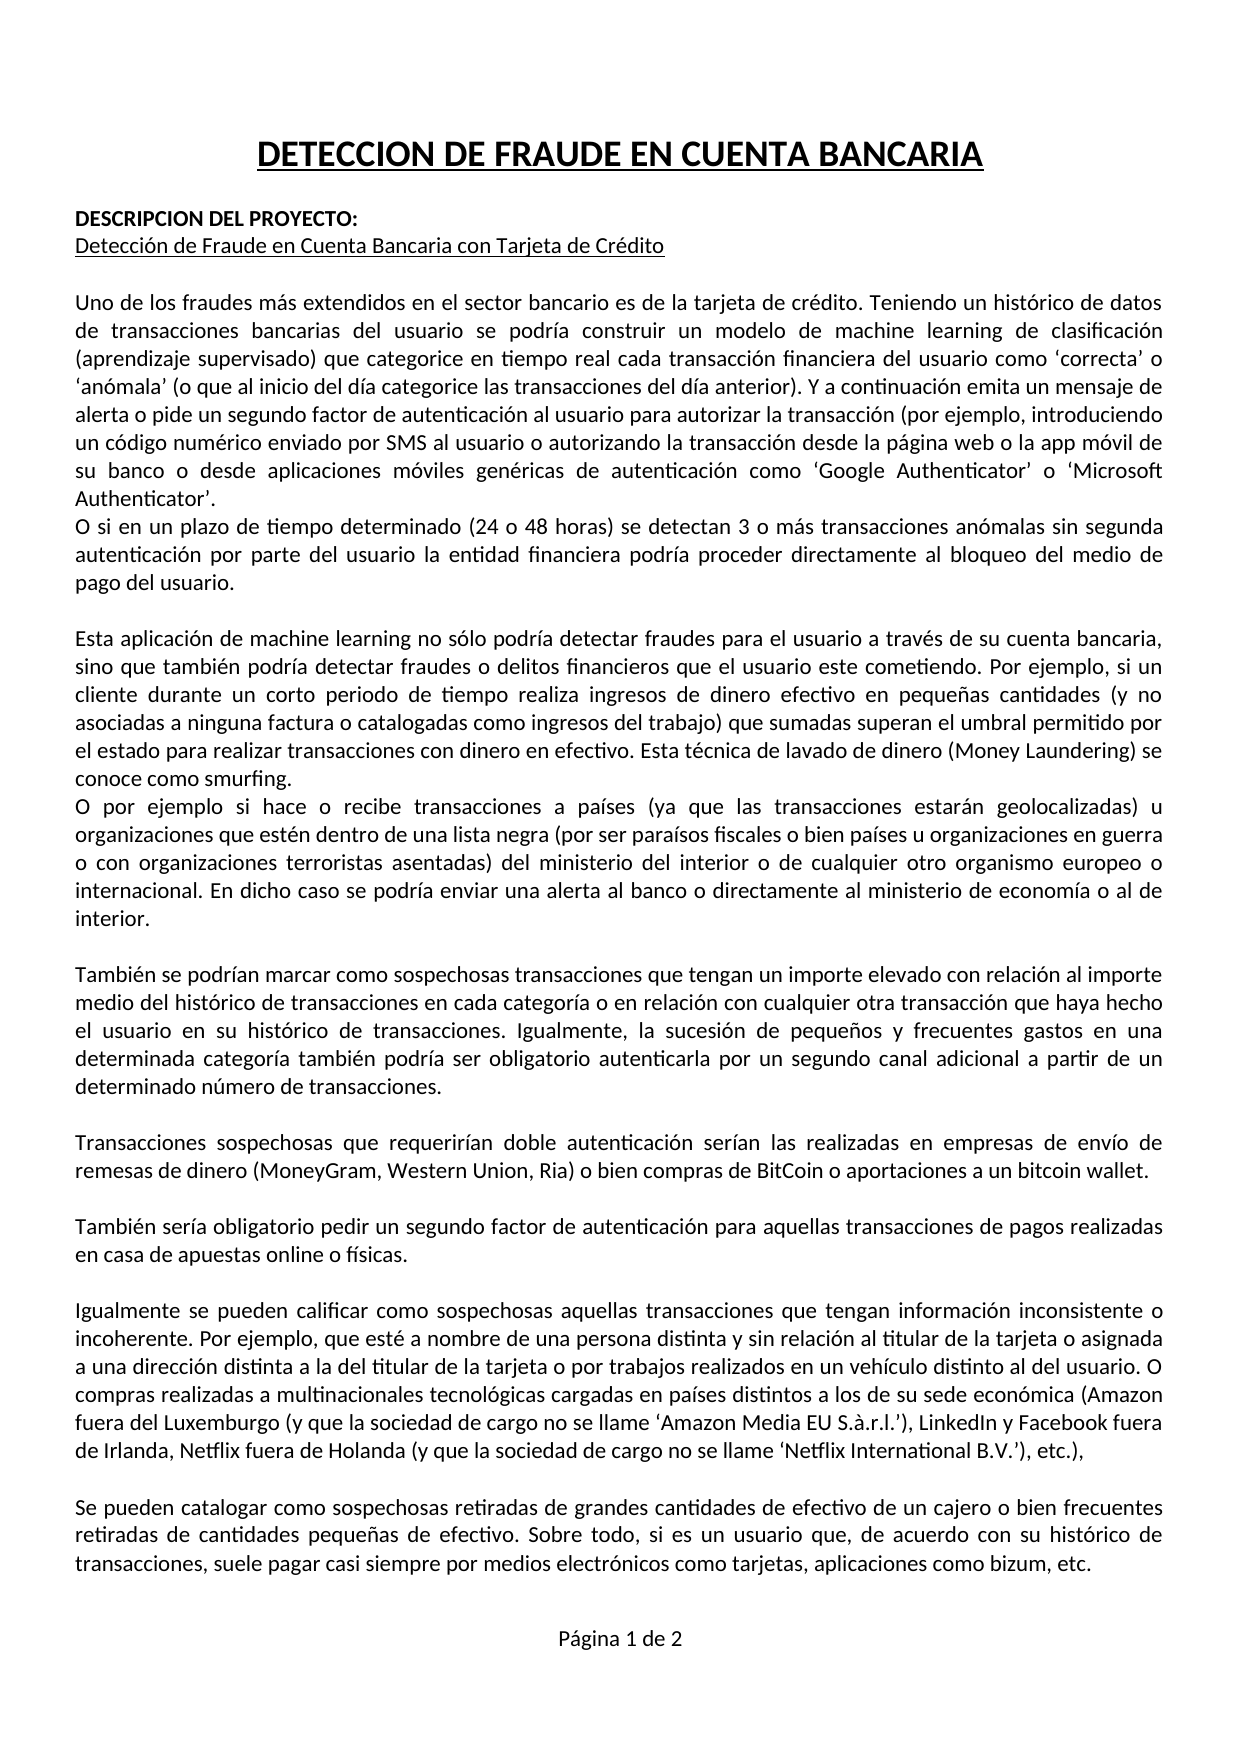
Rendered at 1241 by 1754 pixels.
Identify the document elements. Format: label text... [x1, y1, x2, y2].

text Igualmente se pueden calificar como sospechosas aquellas transacciones que tengan información inconsistente o incoherente. Por ejemplo, que esté a nombre de una persona distinta y sin relación al titular de la tarjeta o asignada a una dirección distinta a la del titular de la tarjeta o por trabajos realizados en un vehículo distinto al del usuario. O compras realizadas a multinacionales tecnológicas cargadas en países distintos a los de su sede económica (Amazon fuera del Luxemburgo (y que la sociedad de cargo no se llame ‘Amazon Media EU S.à.r.l.’), LinkedIn y Facebook fuera de Irlanda, Netflix fuera de Holanda (y que la sociedad de cargo no se llame ‘Netflix International B.V.’), etc.), [75, 1296, 1165, 1464]
text Se pueden catalogar como sospechosas retiradas de grandes cantidades de efectivo de un cajero o bien frecuentes retiradas de cantidades pequeñas de efectivo. Sobre todo, si es un usuario que, de acuerdo con su histórico de transacciones, suele pagar casi siempre por medios electrónicos como tarjetas, aplicaciones como bizum, etc. [75, 1493, 1165, 1577]
text O si en un plazo de tiempo determinado (24 o 48 horas) se detectan 3 o más transacciones anómalas sin segunda autenticación por parte del usuario la entidad financiera podría proceder directamente al bloqueo del medio de pago del usuario. [75, 512, 1165, 596]
text Esta aplicación de machine learning no sólo podría detectar fraudes para el usuario a través de su cuenta bancaria, sino que también podría detectar fraudes o delitos financieros que el usuario este cometiendo. Por ejemplo, si un cliente durante un corto periodo de tiempo realiza ingresos de dinero efectivo en pequeñas cantidades (y no asociadas a ninguna factura o catalogadas como ingresos del trabajo) que sumadas superan el umbral permitido por el estado para realizar transacciones con dinero en efectivo. Esta técnica de lavado de dinero (Money Laundering) se conoce como smurfing. [75, 624, 1165, 792]
text DESCRIPCION DEL PROYECTO: [75, 204, 1165, 232]
text DETECCION DE FRAUDE EN CUENTA BANCARIA [75, 130, 1165, 176]
text O por ejemplo si hace o recibe transacciones a países (ya que las transacciones estarán geolocalizadas) u organizaciones que estén dentro de una lista negra (por ser paraísos fiscales o bien países u organizaciones en guerra o con organizaciones terroristas asentadas) del ministerio del interior o de cualquier otro organismo europeo o internacional. En dicho caso se podría enviar una alerta al banco o directamente al ministerio de economía o al de interior. [75, 792, 1165, 932]
text También sería obligatorio pedir un segundo factor de autenticación para aquellas transacciones de pagos realizadas en casa de apuestas online o físicas. [75, 1212, 1165, 1268]
text Detección de Fraude en Cuenta Bancaria con Tarjeta de Crédito [75, 232, 1165, 260]
text Uno de los fraudes más extendidos en el sector bancario es de la tarjeta de crédito. Teniendo un histórico de datos de transacciones bancarias del usuario se podría construir un modelo de machine learning de clasificación (aprendizaje supervisado) que categorice en tiempo real cada transacción financiera del usuario como ‘correcta’ o ‘anómala’ (o que al inicio del día categorice las transacciones del día anterior). Y a continuación emita un mensaje de alerta o pide un segundo factor de autenticación al usuario para autorizar la transacción (por ejemplo, introduciendo un código numérico enviado por SMS al usuario o autorizando la transacción desde la página web o la app móvil de su banco o desde aplicaciones móviles genéricas de autenticación como ‘Google Authenticator’ o ‘Microsoft Authenticator’. [75, 288, 1165, 512]
text También se podrían marcar como sospechosas transacciones que tengan un importe elevado con relación al importe medio del histórico de transacciones en cada categoría o en relación con cualquier otra transacción que haya hecho el usuario en su histórico de transacciones. Igualmente, la sucesión de pequeños y frecuentes gastos en una determinada categoría también podría ser obligatorio autenticarla por un segundo canal adicional a partir de un determinado número de transacciones. [75, 960, 1165, 1100]
text Transacciones sospechosas que requerirían doble autenticación serían las realizadas en empresas de envío de remesas de dinero (MoneyGram, Western Union, Ria) o bien compras de BitCoin o aportaciones a un bitcoin wallet. [75, 1128, 1165, 1184]
